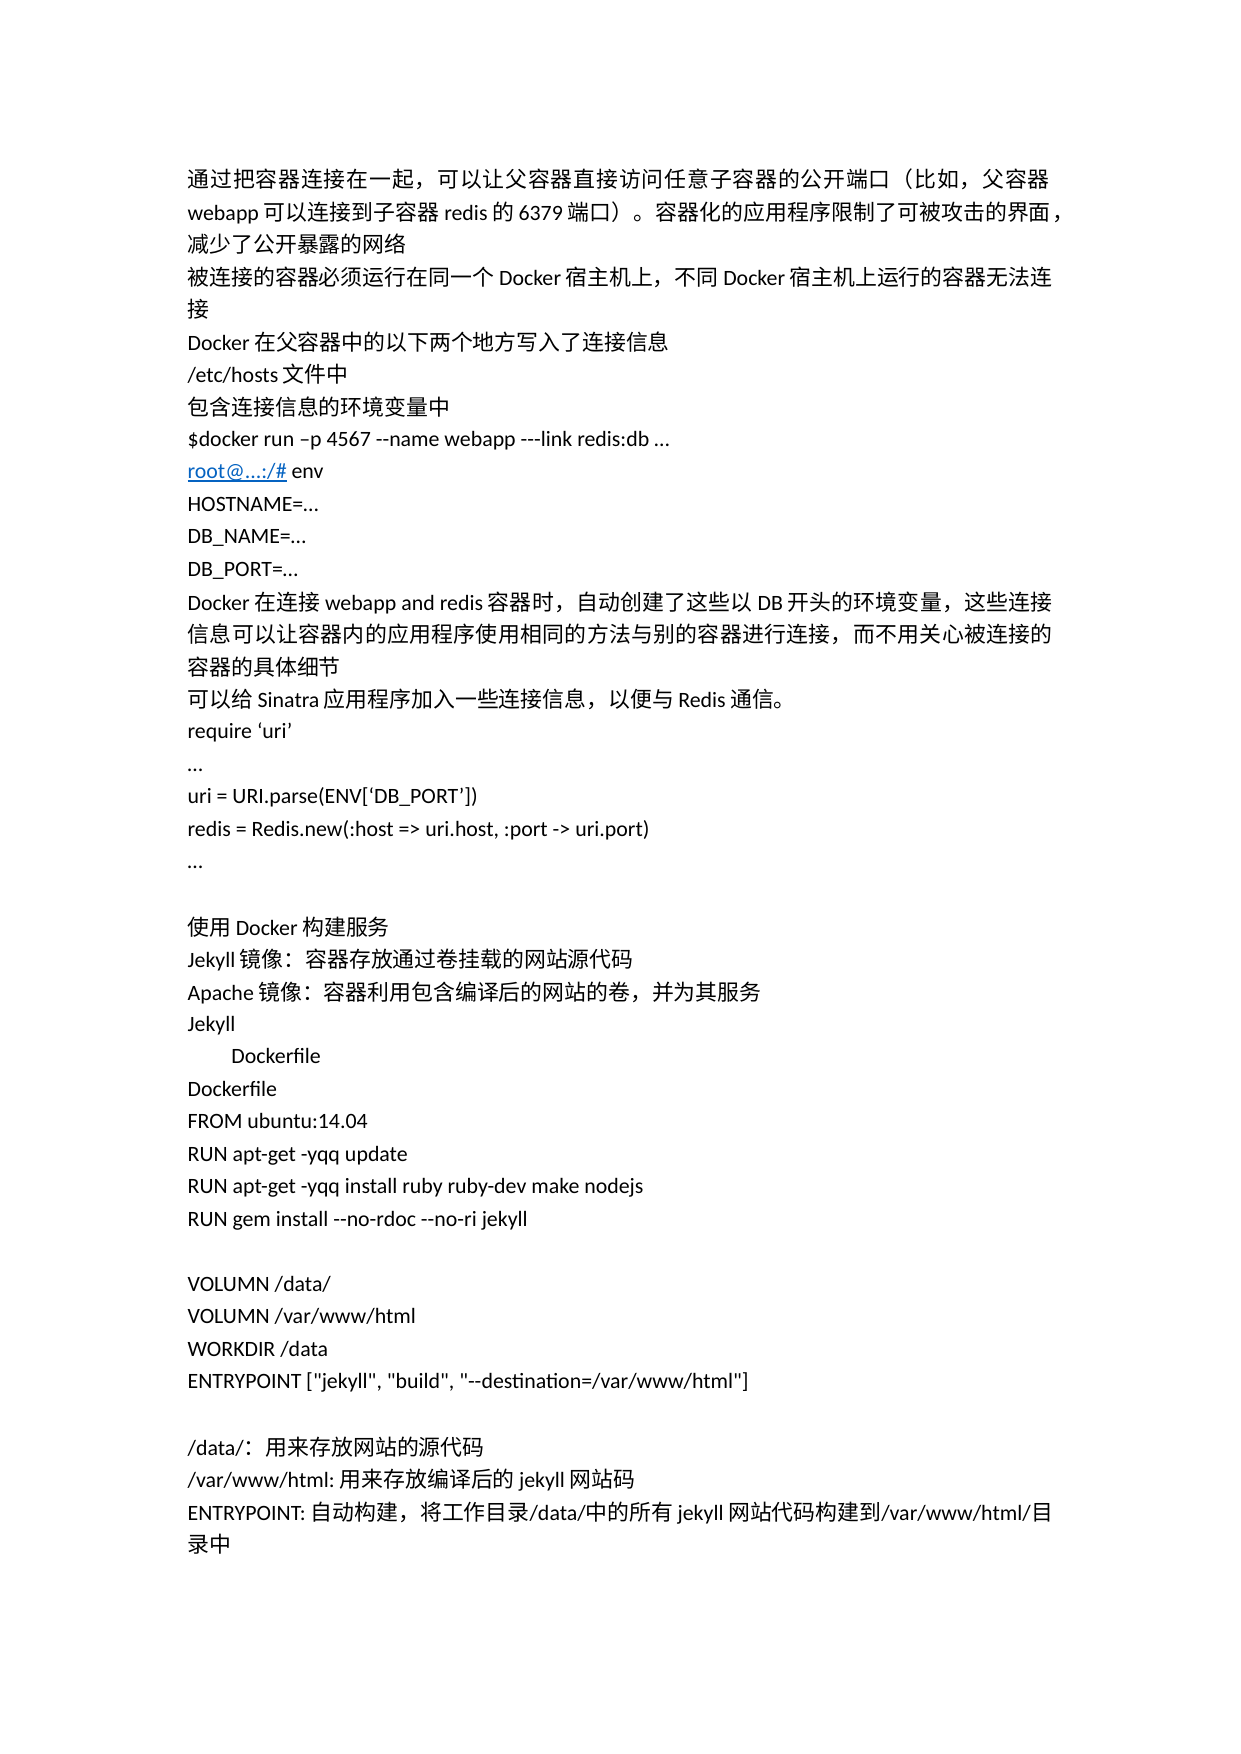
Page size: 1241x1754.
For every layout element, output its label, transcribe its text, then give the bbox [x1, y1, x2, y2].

text ENTRYPOINT ["jekyll", "build", "--destination=/var/www/html"] [187, 1364, 1053, 1397]
text VOLUMN /var/www/html [187, 1299, 1053, 1332]
text VOLUMN /data/ [187, 1267, 1053, 1299]
text … [187, 844, 1053, 877]
text Jekyll镜像：容器存放通过卷挂载的网站源代码 [187, 942, 1053, 974]
text 可以给Sinatra应用程序加入一些连接信息，以便与Redis通信。 [187, 682, 1053, 714]
text ENTRYPOINT: 自动构建，将工作目录/data/中的所有jekyll网站代码构建到/var/www/html/目录中 [187, 1494, 1053, 1559]
text Docker在连接webapp and redis容器时，自动创建了这些以DB开头的环境变量，这些连接信息可以让容器内的应用程序使用相同的方法与别的容器进行连接，而不用关心被连接的容器的具体细节 [187, 584, 1053, 682]
text $docker run –p 4567 --name webapp ---link redis:db … [187, 422, 1053, 454]
text 使用Docker构建服务 [187, 909, 1053, 942]
text RUN apt-get -yqq install ruby ruby-dev make nodejs [187, 1169, 1053, 1202]
text /data/：用来存放网站的源代码 [187, 1429, 1053, 1462]
text WORKDIR /data [187, 1332, 1053, 1364]
text 被连接的容器必须运行在同一个Docker宿主机上，不同Docker宿主机上运行的容器无法连接 [187, 259, 1053, 324]
text Docker在父容器中的以下两个地方写入了连接信息 [187, 324, 1053, 357]
text Dockerfile [187, 1039, 1053, 1072]
text RUN gem install --no-rdoc --no-ri jekyll [187, 1202, 1053, 1234]
text root@...:/# env [187, 454, 1053, 487]
text Jekyll [187, 1007, 1053, 1039]
text redis = Redis.new(:host => uri.host, :port -> uri.port) [187, 812, 1053, 844]
text HOSTNAME=… [187, 487, 1053, 519]
text … [187, 747, 1053, 779]
text /var/www/html: 用来存放编译后的jekyll网站码 [187, 1462, 1053, 1494]
text Dockerfile [187, 1072, 1053, 1104]
text 通过把容器连接在一起，可以让父容器直接访问任意子容器的公开端口（比如，父容器webapp可以连接到子容器redis的6379端口）。容器化的应用程序限制了可被攻击的界面，减少了公开暴露的网络 [187, 162, 1053, 259]
text uri = URI.parse(ENV[‘DB_PORT’]) [187, 779, 1053, 812]
text /etc/hosts文件中 [187, 357, 1053, 389]
text require ‘uri’ [187, 714, 1053, 747]
text 包含连接信息的环境变量中 [187, 389, 1053, 422]
text DB_PORT=… [187, 552, 1053, 584]
text RUN apt-get -yqq update [187, 1137, 1053, 1169]
text DB_NAME=… [187, 519, 1053, 552]
text Apache镜像：容器利用包含编译后的网站的卷，并为其服务 [187, 974, 1053, 1007]
text FROM ubuntu:14.04 [187, 1104, 1053, 1137]
